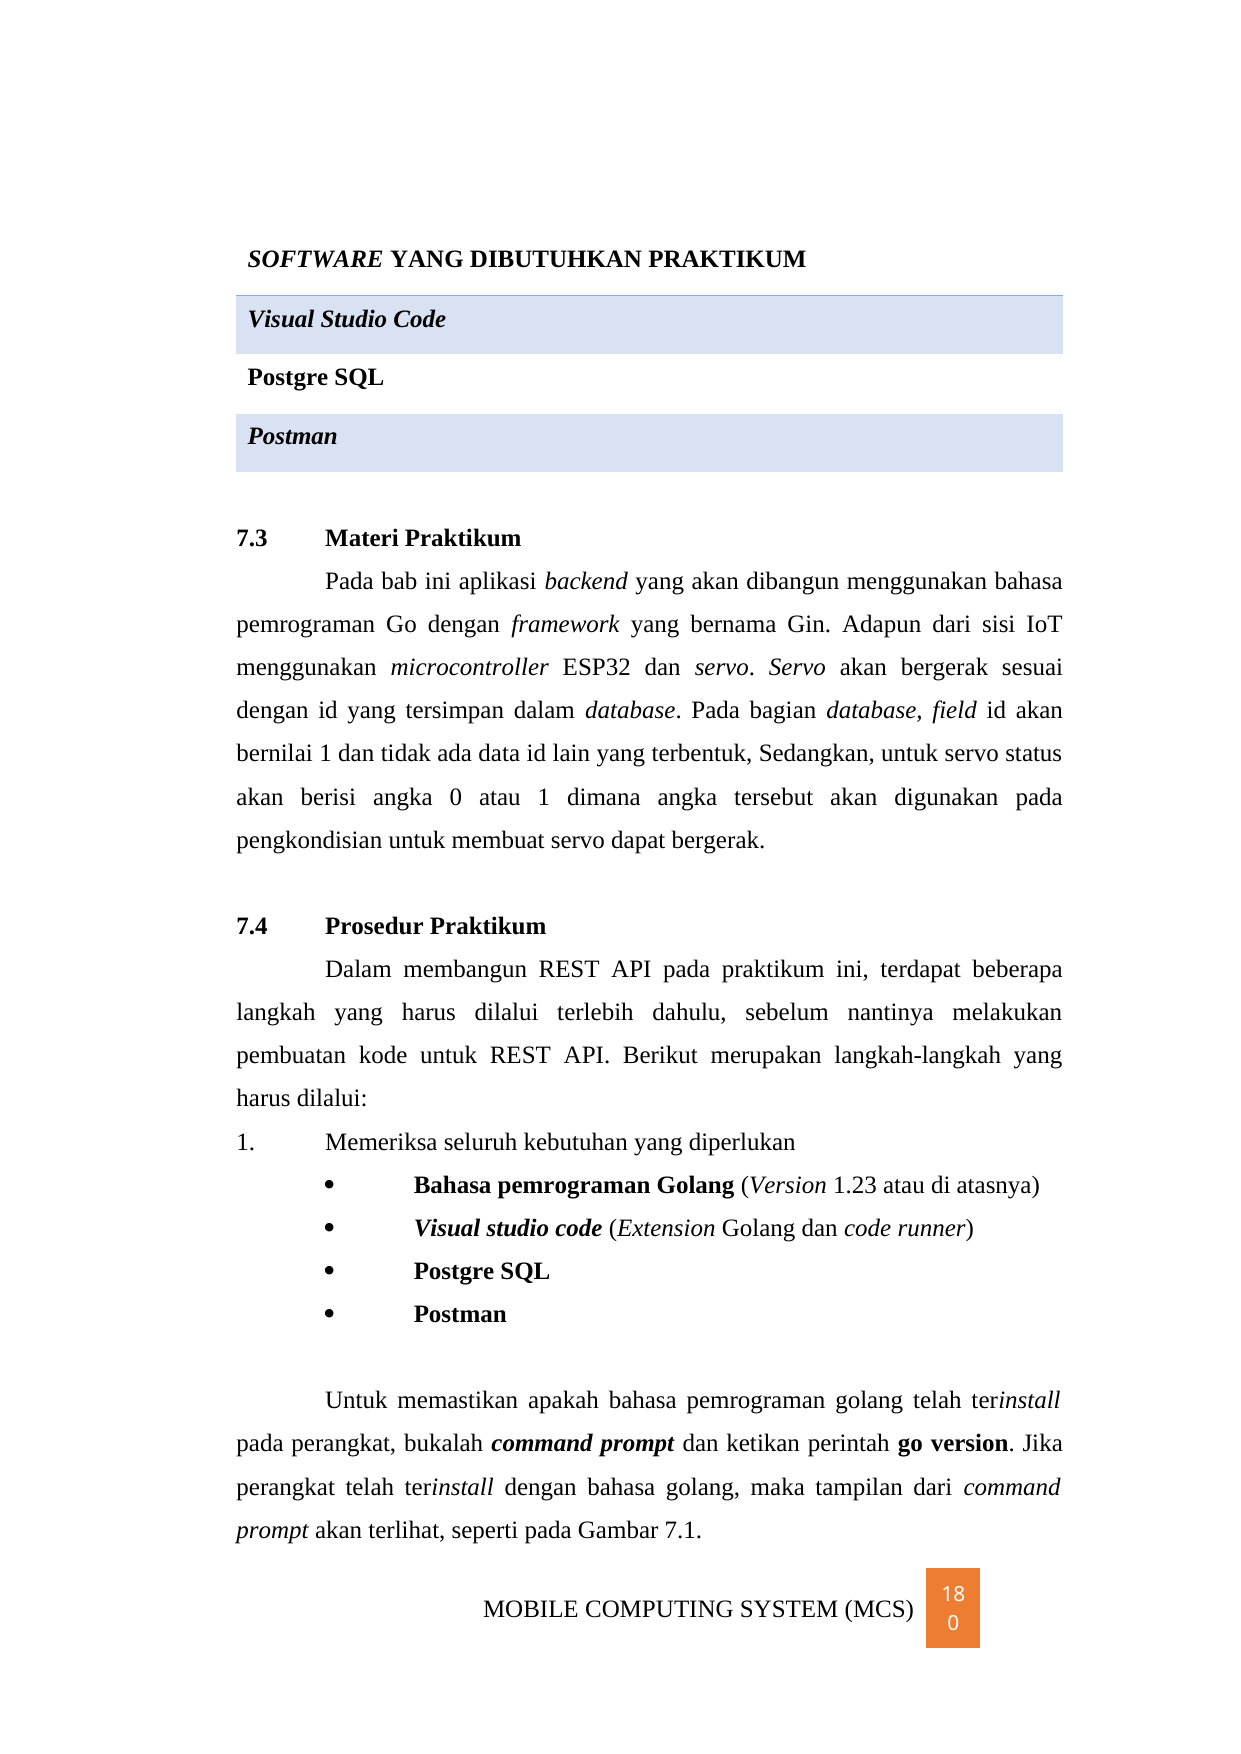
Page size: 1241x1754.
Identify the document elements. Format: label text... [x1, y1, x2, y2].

text Untuk memastikan apakah bahasa pemrograman golang telah terinstall pada perangkat, bukalah command prompt dan ketikan perintah go version. Jika perangkat telah terinstall dengan bahasa golang, maka tampilan dari command prompt akan terlihat, seperti pada Gambar 7.1. [236, 1385, 1063, 1543]
table_header SOFTWARE YANG DIBUTUHKAN PRAKTIKUM [236, 236, 1063, 295]
table_cell Postgre SQL [236, 354, 1063, 413]
list Postgre SQL [325, 1256, 1063, 1285]
list Bahasa pemrograman Golang (Version 1.23 atau di atasnya) [325, 1170, 1063, 1198]
list Postman [325, 1299, 1063, 1328]
table_cell Visual Studio Code [236, 296, 1063, 354]
table_cell Postman [236, 414, 1063, 472]
subtitle Materi Praktikum [236, 523, 1063, 552]
text Dalam membangun REST API pada praktikum ini, terdapat beberapa langkah yang harus dilalui terlebih dahulu, sebelum nantinya melakukan pembuatan kode untuk REST API. Berikut merupakan langkah-langkah yang harus dilalui: [236, 954, 1063, 1112]
list Visual studio code (Extension Golang dan code runner) [325, 1213, 1063, 1242]
subtitle Prosedur Praktikum [236, 911, 1063, 940]
list Memeriksa seluruh kebutuhan yang diperlukan [236, 1127, 1063, 1155]
text Pada bab ini aplikasi backend yang akan dibangun menggunakan bahasa pemrograman Go dengan framework yang bernama Gin. Adapun dari sisi IoT menggunakan microcontroller ESP32 dan servo. Servo akan bergerak sesuai dengan id yang tersimpan dalam database. Pada bagian database, field id akan bernilai 1 dan tidak ada data id lain yang terbentuk, Sedangkan, untuk servo status akan berisi angka 0 atau 1 dimana angka tersebut akan digunakan pada pengkondisian untuk membuat servo dapat bergerak. [236, 566, 1063, 853]
